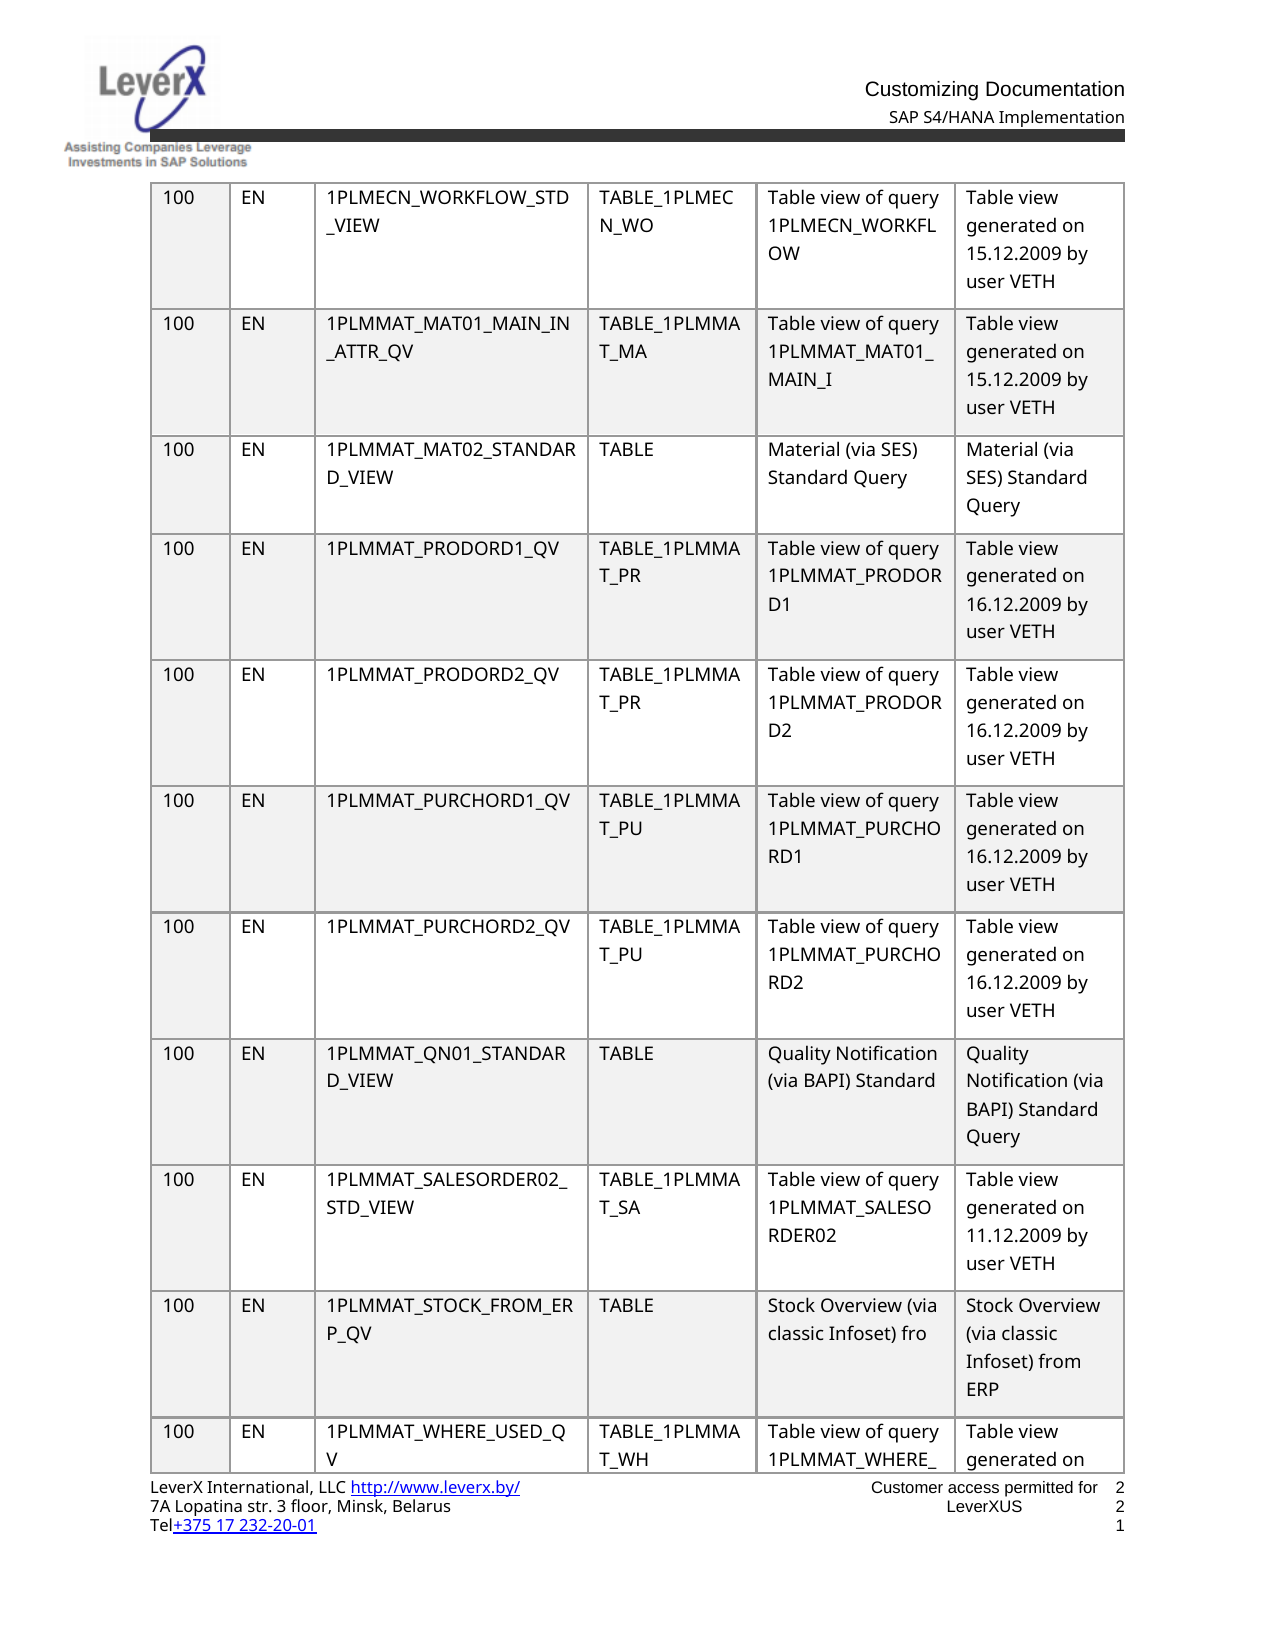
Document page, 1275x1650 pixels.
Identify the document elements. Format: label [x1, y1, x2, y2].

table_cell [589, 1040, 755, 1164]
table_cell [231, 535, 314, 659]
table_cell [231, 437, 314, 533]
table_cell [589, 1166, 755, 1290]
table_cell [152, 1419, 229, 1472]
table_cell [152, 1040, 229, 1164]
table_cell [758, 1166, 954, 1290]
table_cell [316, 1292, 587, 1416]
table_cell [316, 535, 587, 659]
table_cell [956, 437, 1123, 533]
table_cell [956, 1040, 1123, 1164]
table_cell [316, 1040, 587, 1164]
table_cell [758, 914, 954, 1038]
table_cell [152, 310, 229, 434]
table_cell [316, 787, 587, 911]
picture [59, 33, 254, 172]
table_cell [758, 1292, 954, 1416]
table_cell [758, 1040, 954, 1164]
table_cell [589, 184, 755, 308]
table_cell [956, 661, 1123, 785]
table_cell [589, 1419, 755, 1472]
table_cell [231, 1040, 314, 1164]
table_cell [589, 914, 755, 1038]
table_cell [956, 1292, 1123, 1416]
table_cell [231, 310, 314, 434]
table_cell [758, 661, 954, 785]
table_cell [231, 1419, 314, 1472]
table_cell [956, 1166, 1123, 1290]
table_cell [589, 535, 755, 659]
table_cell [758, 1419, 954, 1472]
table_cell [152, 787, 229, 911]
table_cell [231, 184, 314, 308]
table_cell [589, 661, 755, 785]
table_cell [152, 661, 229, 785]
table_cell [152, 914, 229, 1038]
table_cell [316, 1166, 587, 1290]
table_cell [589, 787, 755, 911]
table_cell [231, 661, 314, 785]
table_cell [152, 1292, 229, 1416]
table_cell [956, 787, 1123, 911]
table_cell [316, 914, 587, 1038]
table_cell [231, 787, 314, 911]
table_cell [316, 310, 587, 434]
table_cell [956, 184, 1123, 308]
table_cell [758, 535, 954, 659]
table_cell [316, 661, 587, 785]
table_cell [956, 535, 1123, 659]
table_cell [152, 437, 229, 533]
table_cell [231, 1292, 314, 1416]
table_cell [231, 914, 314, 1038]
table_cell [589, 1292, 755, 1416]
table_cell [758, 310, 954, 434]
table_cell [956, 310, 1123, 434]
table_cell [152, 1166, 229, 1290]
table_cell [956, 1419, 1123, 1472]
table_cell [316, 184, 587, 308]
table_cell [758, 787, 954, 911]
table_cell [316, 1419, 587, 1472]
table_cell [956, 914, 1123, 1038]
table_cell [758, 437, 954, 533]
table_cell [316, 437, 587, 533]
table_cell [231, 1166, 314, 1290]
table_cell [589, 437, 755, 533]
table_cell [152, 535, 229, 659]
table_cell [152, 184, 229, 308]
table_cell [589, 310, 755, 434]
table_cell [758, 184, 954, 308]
